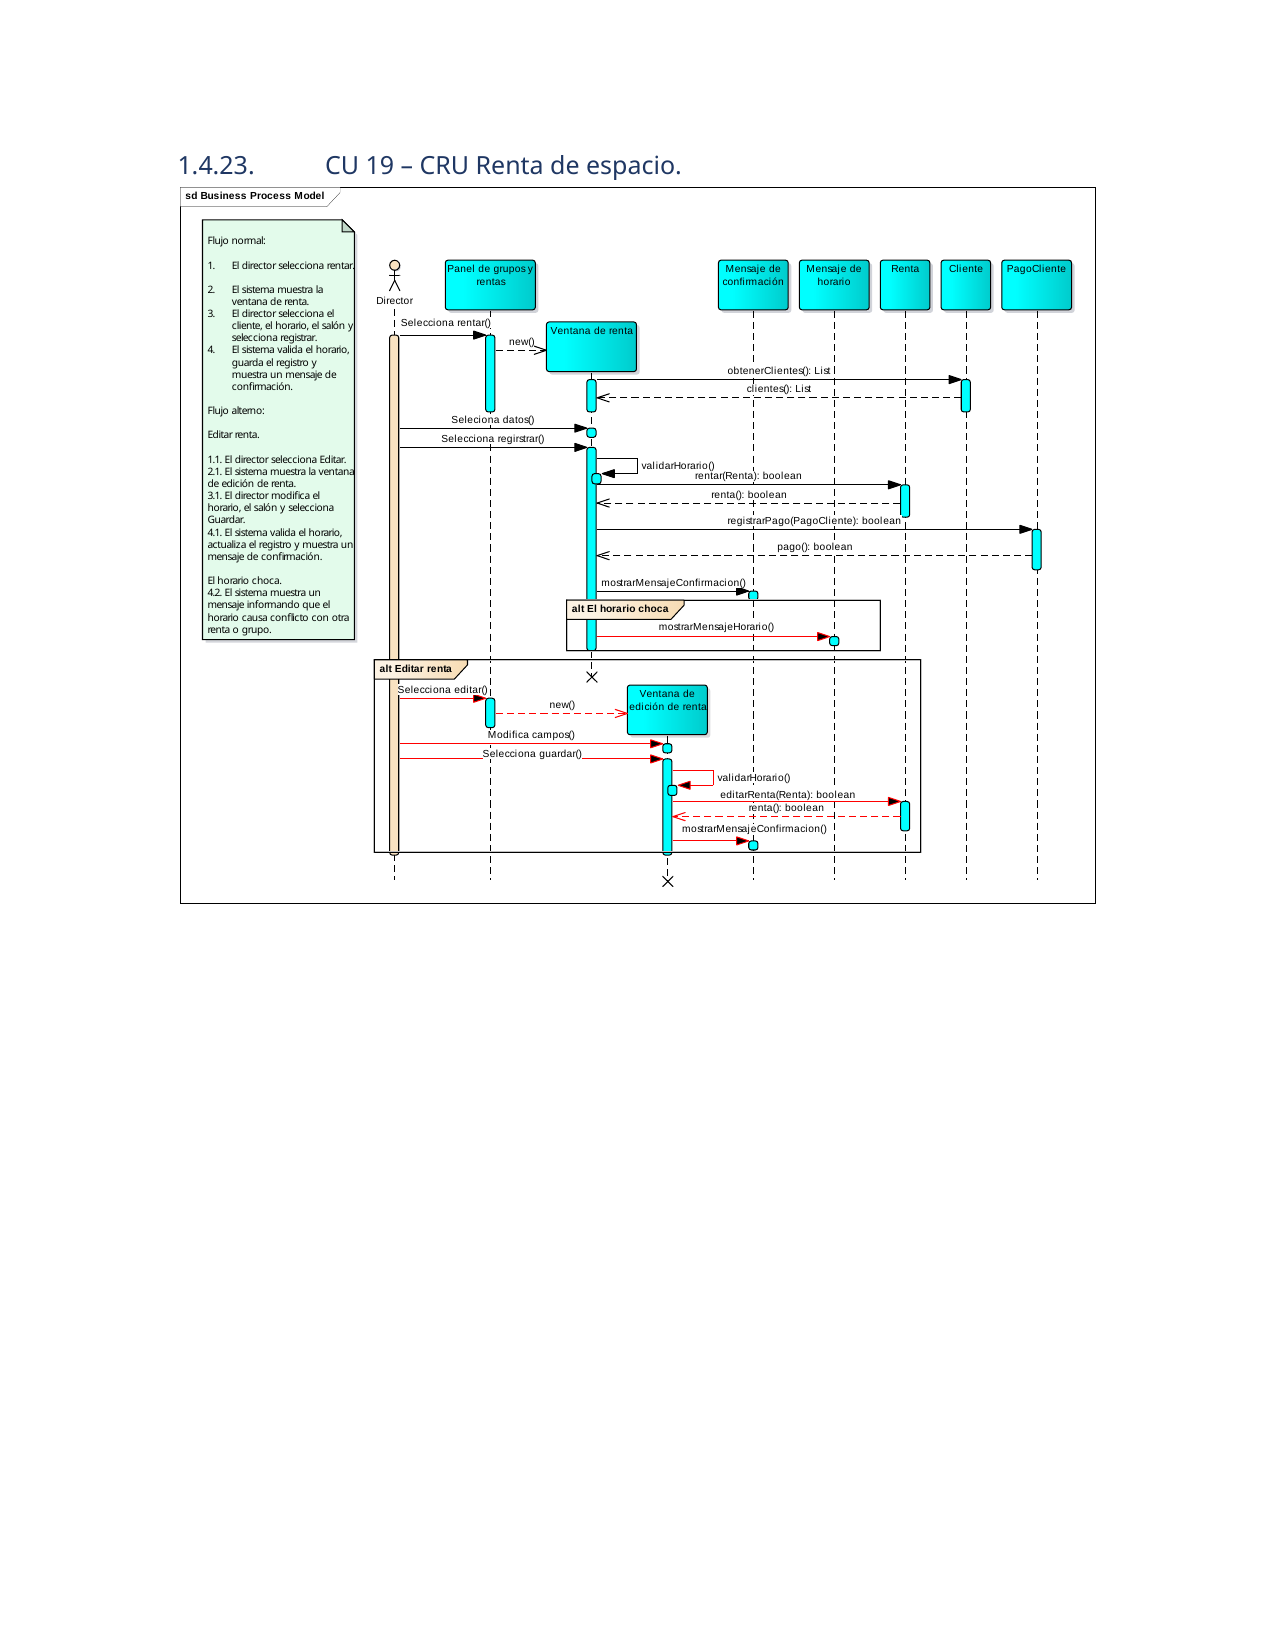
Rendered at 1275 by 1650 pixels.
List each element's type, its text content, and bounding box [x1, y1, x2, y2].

subtitle CU 19 – CRU Renta de espacio. [177, 148, 1098, 182]
